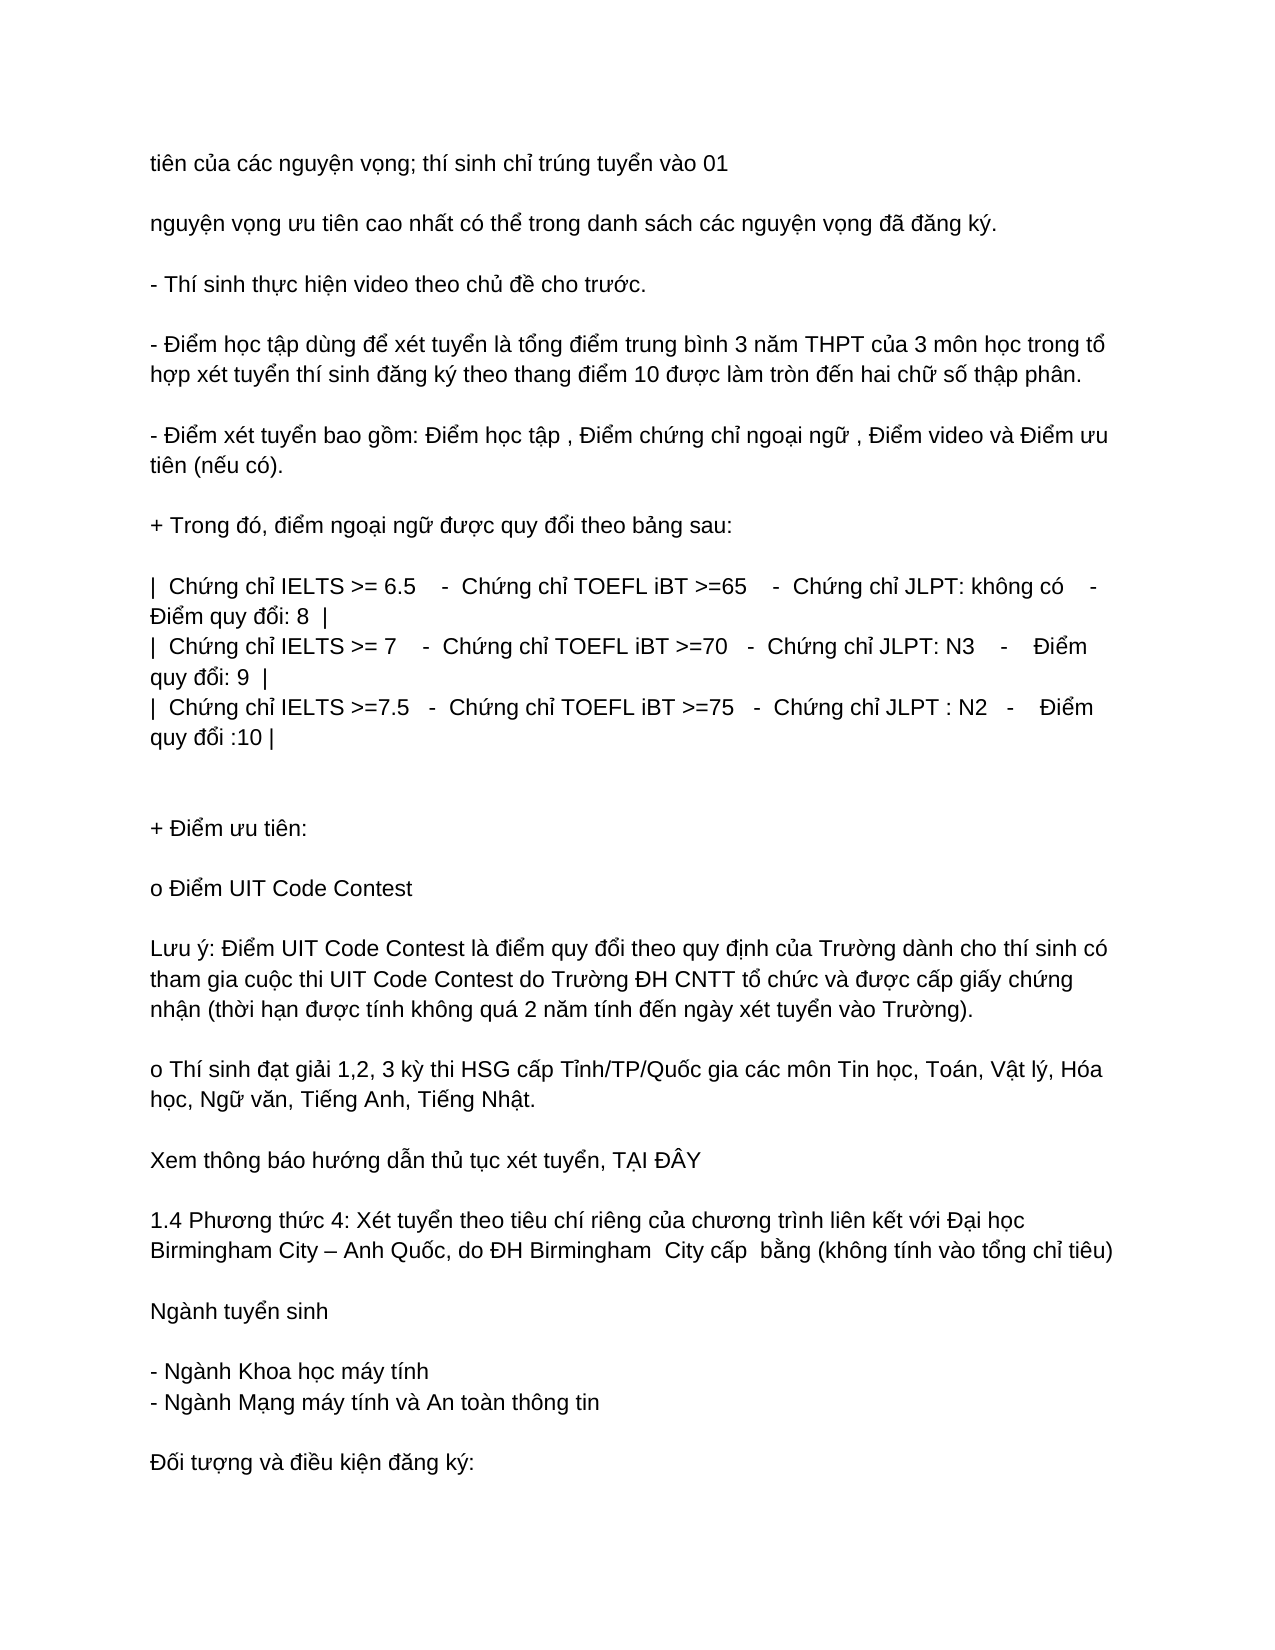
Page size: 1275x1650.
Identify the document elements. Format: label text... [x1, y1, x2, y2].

text - Ngành Mạng máy tính và An toàn thông tin [150, 1388, 1125, 1415]
text Lưu ý: Điểm UIT Code Contest là điểm quy đổi theo quy định của Trường dành cho thí sinh có tham gia cuộc thi UIT Code Contest do Trường ĐH CNTT tổ chức và được cấp giấy chứng nhận (thời hạn được tính không quá 2 năm tính đến ngày xét tuyển vào Trường). [150, 935, 1125, 1022]
text | Chứng chỉ IELTS >= 6.5 - Chứng chỉ TOEFL iBT >=65 - Chứng chỉ JLPT: không có - Điểm quy đổi: 8 | [150, 573, 1125, 629]
text Ngành tuyển sinh [150, 1298, 1125, 1324]
text nguyện vọng ưu tiên cao nhất có thể trong danh sách các nguyện vọng đã đăng ký. [150, 210, 1125, 237]
text - Thí sinh thực hiện video theo chủ đề cho trước. [150, 271, 1125, 297]
text | Chứng chỉ IELTS >=7.5 - Chứng chỉ TOEFL iBT >=75 - Chứng chỉ JLPT : N2 - Điểm quy đổi :10 | [150, 694, 1125, 750]
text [150, 150, 1125, 176]
text - Điểm xét tuyển bao gồm: Điểm học tập , Điểm chứng chỉ ngoại ngữ , Điểm video và Điểm ưu tiên (nếu có). [150, 422, 1125, 478]
text Đối tượng và điều kiện đăng ký: [150, 1449, 1125, 1475]
text 1.4 Phương thức 4: Xét tuyển theo tiêu chí riêng của chương trình liên kết với Đại học Birmingham City – Anh Quốc, do ĐH Birmingham City cấp bằng (không tính vào tổng chỉ tiêu) [150, 1207, 1125, 1264]
text | Chứng chỉ IELTS >= 7 - Chứng chỉ TOEFL iBT >=70 - Chứng chỉ JLPT: N3 - Điểm quy đổi: 9 | [150, 633, 1125, 690]
text + Điểm ưu tiên: [150, 814, 1125, 841]
text + Trong đó, điểm ngoại ngữ được quy đổi theo bảng sau: [150, 512, 1125, 539]
text Xem thông báo hướng dẫn thủ tục xét tuyển, TẠI ĐÂY [150, 1147, 1125, 1173]
text - Ngành Khoa học máy tính [150, 1358, 1125, 1385]
text o Điểm UIT Code Contest [150, 875, 1125, 901]
text o Thí sinh đạt giải 1,2, 3 kỳ thi HSG cấp Tỉnh/TP/Quốc gia các môn Tin học, Toán, Vật lý, Hóa học, Ngữ văn, Tiếng Anh, Tiếng Nhật. [150, 1056, 1125, 1113]
text - Điểm học tập dùng để xét tuyển là tổng điểm trung bình 3 năm THPT của 3 môn học trong tổ hợp xét tuyển thí sinh đăng ký theo thang điểm 10 được làm tròn đến hai chữ số thập phân. [150, 331, 1125, 388]
